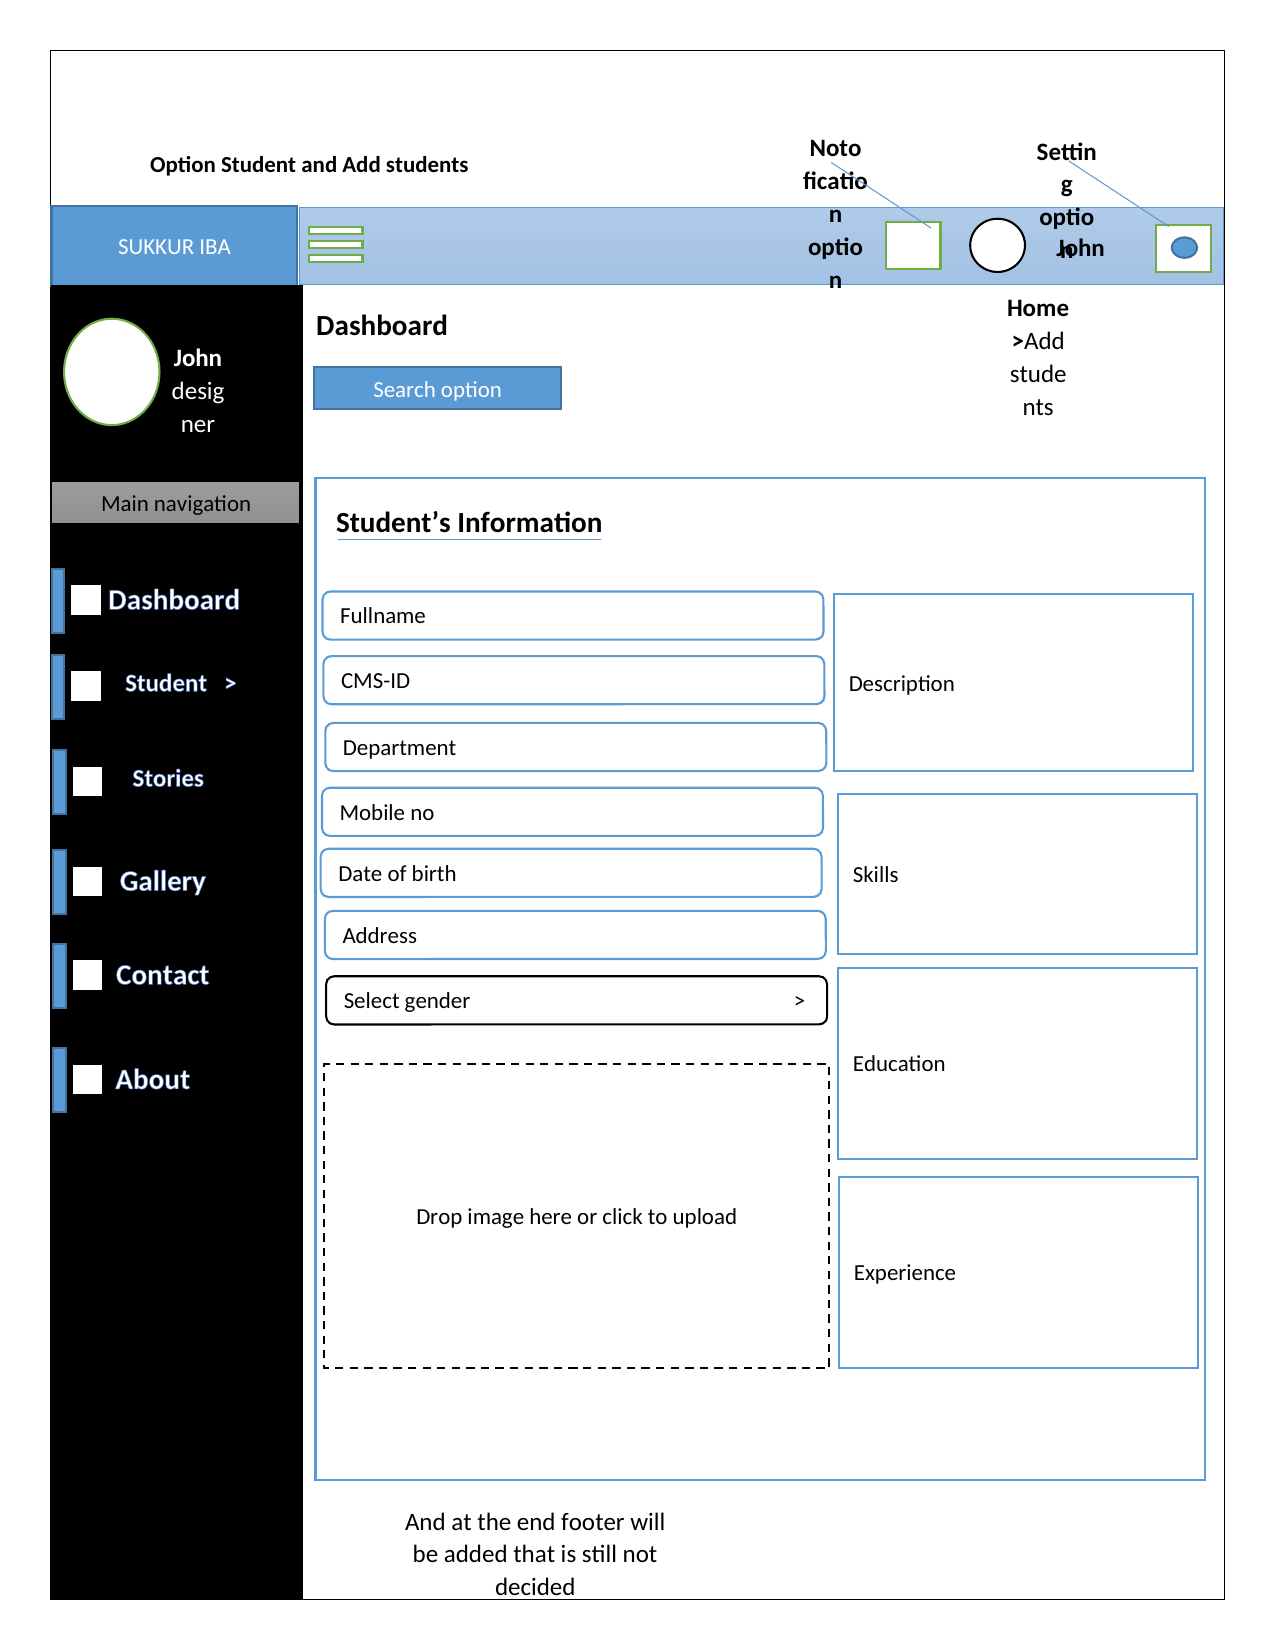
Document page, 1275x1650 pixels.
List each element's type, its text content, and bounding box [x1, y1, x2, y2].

text Option Student and Add students [150, 150, 1092, 178]
